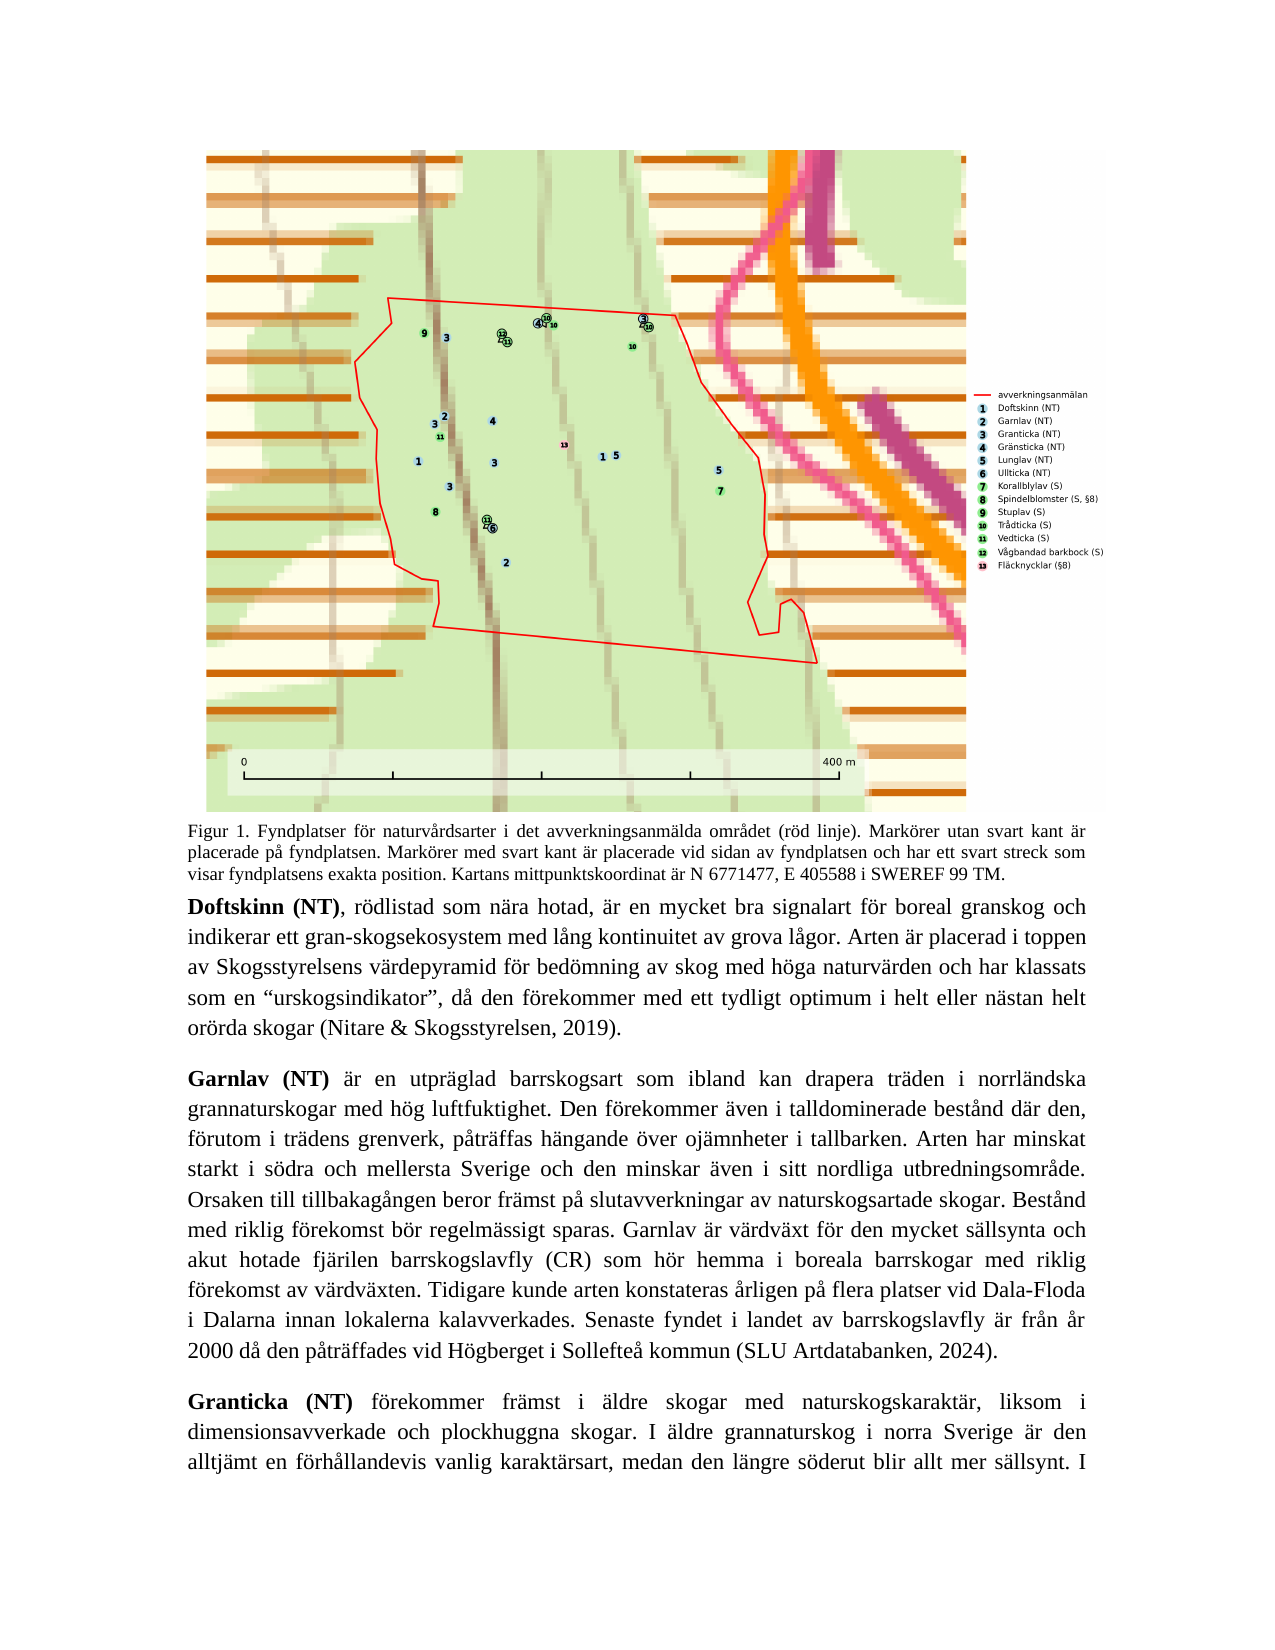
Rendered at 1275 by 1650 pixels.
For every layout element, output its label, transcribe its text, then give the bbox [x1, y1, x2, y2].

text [187, 1388, 1087, 1474]
text Figur 1. Fyndplatser för naturvårdsarter i det avverkningsanmälda området (röd linje). Markörer utan svart kant är placerade på fyndplatsen. Markörer med svart kant är placerade vid sidan av fyndplatsen och har ett svart streck som visar fyndplatsens exakta position. Kartans mittpunktskoordinat är N 6771477, E 405588 i SWEREF 99 TM. [187, 820, 1087, 884]
text Doftskinn (NT), rödlistad som nära hotad, är en mycket bra signalart för boreal granskog och indikerar ett gran-skogsekosystem med lång kontinuitet av grova lågor. Arten är placerad i toppen av Skogsstyrelsens värdepyramid för bedömning av skog med höga naturvärden och har klassats som en “urskogsindikator”, då den förekommer med ett tydligt optimum i helt eller nästan helt orörda skogar (Nitare & Skogsstyrelsen, 2019). [187, 893, 1087, 1040]
text Garnlav (NT) är en utpräglad barrskogsart som ibland kan drapera träden i norrländska grannaturskogar med hög luftfuktighet. Den förekommer även i talldominerade bestånd där den, förutom i trädens grenverk, påträffas hängande över ojämnheter i tallbarken. Arten har minskat starkt i södra och mellersta Sverige och den minskar även i sitt nordliga utbredningsområde. Orsaken till tillbakagången beror främst på slutavverkningar av naturskogsartade skogar. Bestånd med riklig förekomst bör regelmässigt sparas. Garnlav är värdväxt för den mycket sällsynta och akut hotade fjärilen barrskogslavfly (CR) som hör hemma i boreala barrskogar med riklig förekomst av värdväxten. Tidigare kunde arten konstateras årligen på flera platser vid Dala-Floda i Dalarna innan lokalerna kalavverkades. Senaste fyndet i landet av barrskogslavfly är från år 2000 då den påträffades vid Högberget i Sollefteå kommun (SLU Artdatabanken, 2024). [187, 1065, 1087, 1363]
picture [206, 150, 1107, 812]
